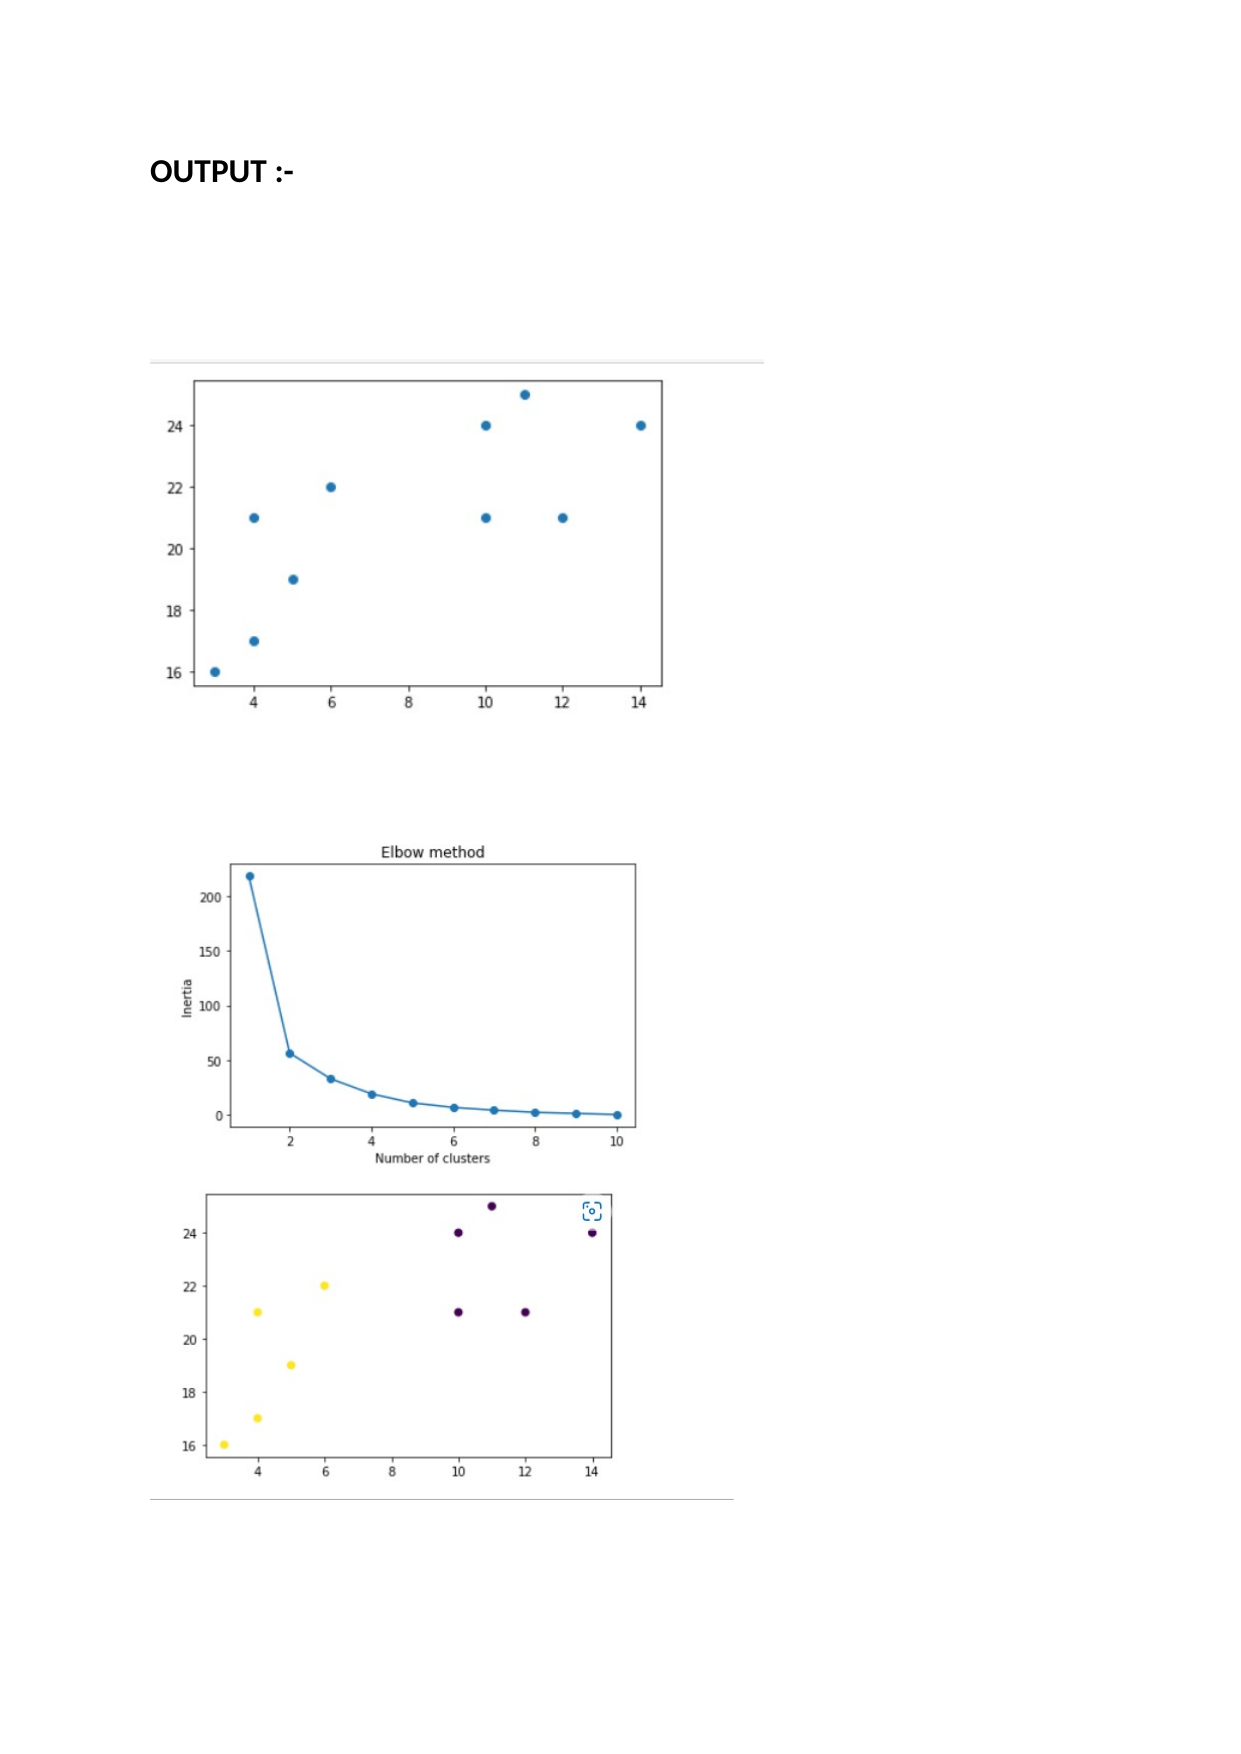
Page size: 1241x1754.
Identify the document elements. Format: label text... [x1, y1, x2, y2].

text OUTPUT :- [150, 150, 1090, 191]
picture [150, 836, 734, 1506]
picture [150, 359, 765, 719]
